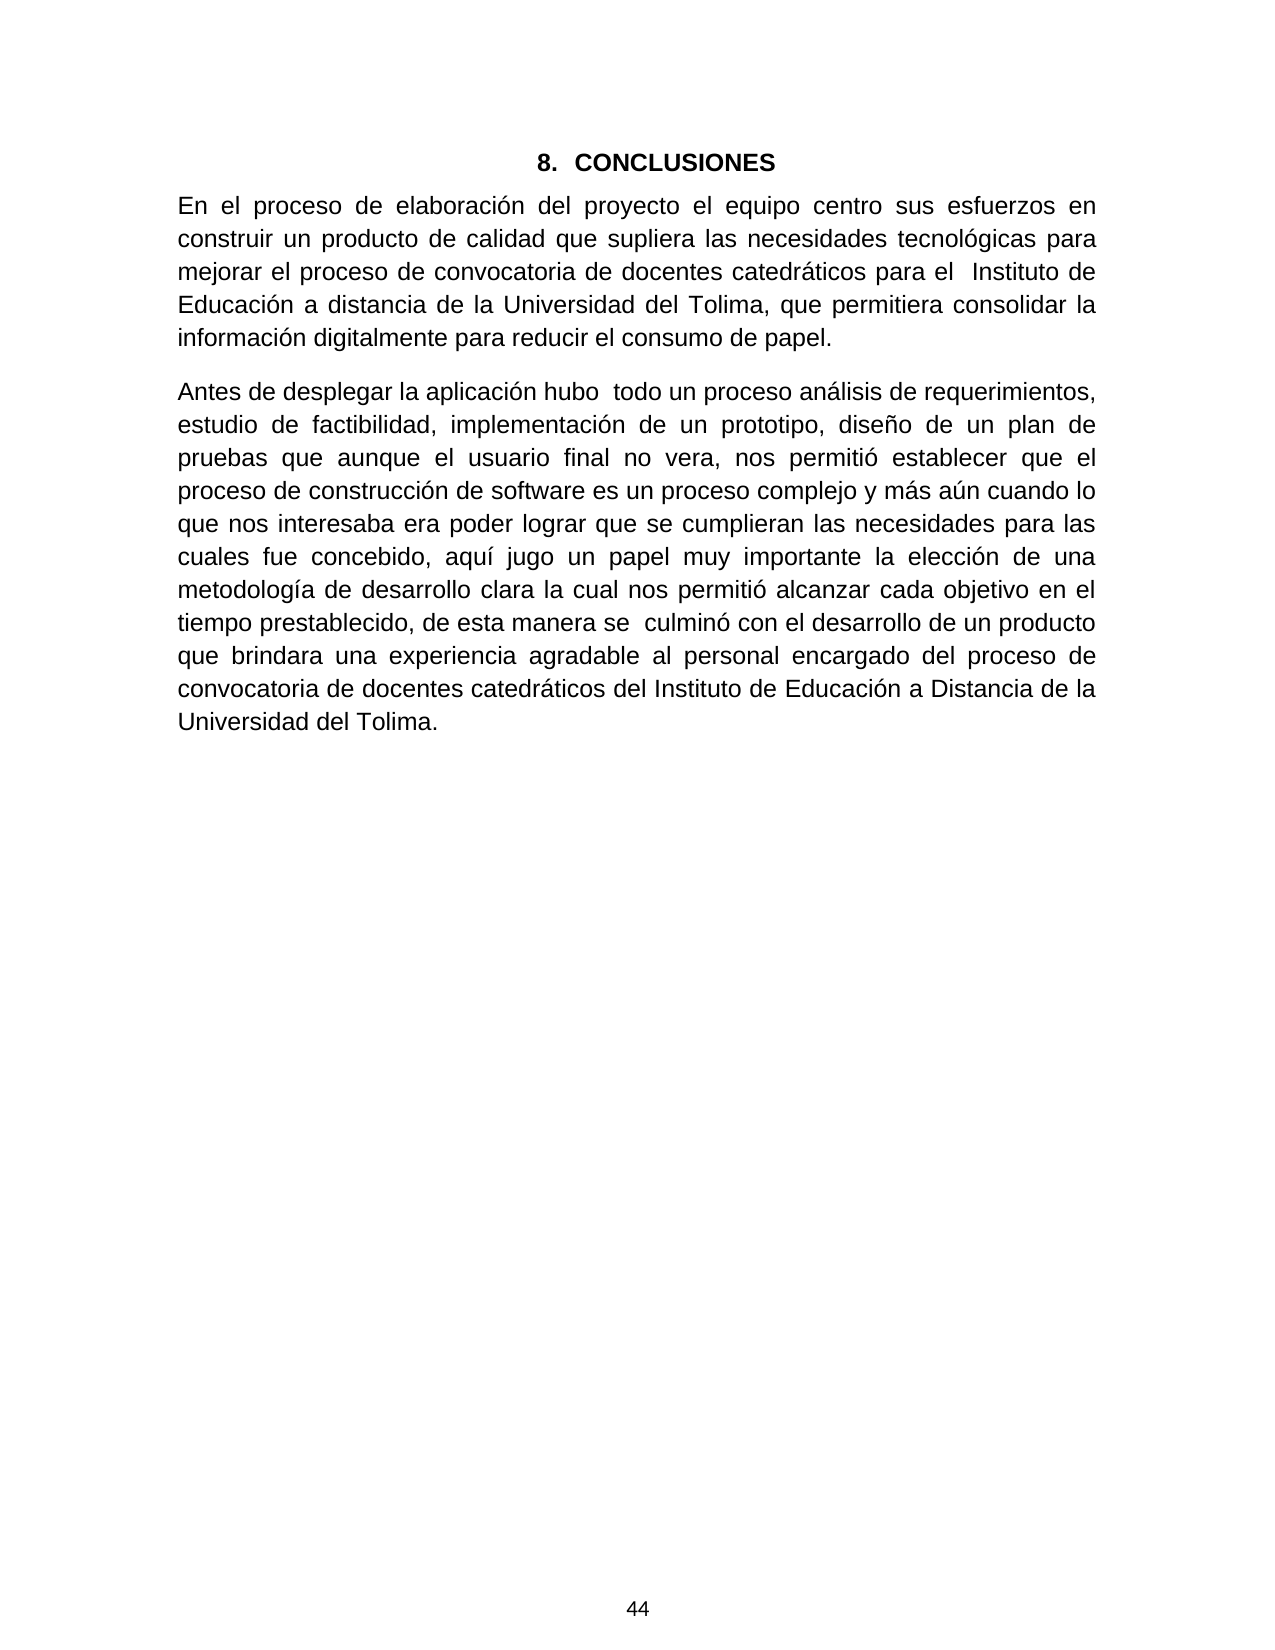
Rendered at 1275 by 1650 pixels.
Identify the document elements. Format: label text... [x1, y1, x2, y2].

text En el proceso de elaboración del proyecto el equipo centro sus esfuerzos en construir un producto de calidad que supliera las necesidades tecnológicas para mejorar el proceso de convocatoria de docentes catedráticos para el Instituto de Educación a distancia de la Universidad del Tolima, que permitiera consolidar la información digitalmente para reducir el consumo de papel. [177, 191, 1098, 352]
subtitle CONCLUSIONES [215, 148, 1098, 176]
text Antes de desplegar la aplicación hubo todo un proceso análisis de requerimientos, estudio de factibilidad, implementación de un prototipo, diseño de un plan de pruebas que aunque el usuario final no vera, nos permitió establecer que el proceso de construcción de software es un proceso complejo y más aún cuando lo que nos interesaba era poder lograr que se cumplieran las necesidades para las cuales fue concebido, aquí jugo un papel muy importante la elección de una metodología de desarrollo clara la cual nos permitió alcanzar cada objetivo en el tiempo prestablecido, de esta manera se culminó con el desarrollo de un producto que brindara una experiencia agradable al personal encargado del proceso de convocatoria de docentes catedráticos del Instituto de Educación a Distancia de la Universidad del Tolima. [177, 377, 1098, 736]
